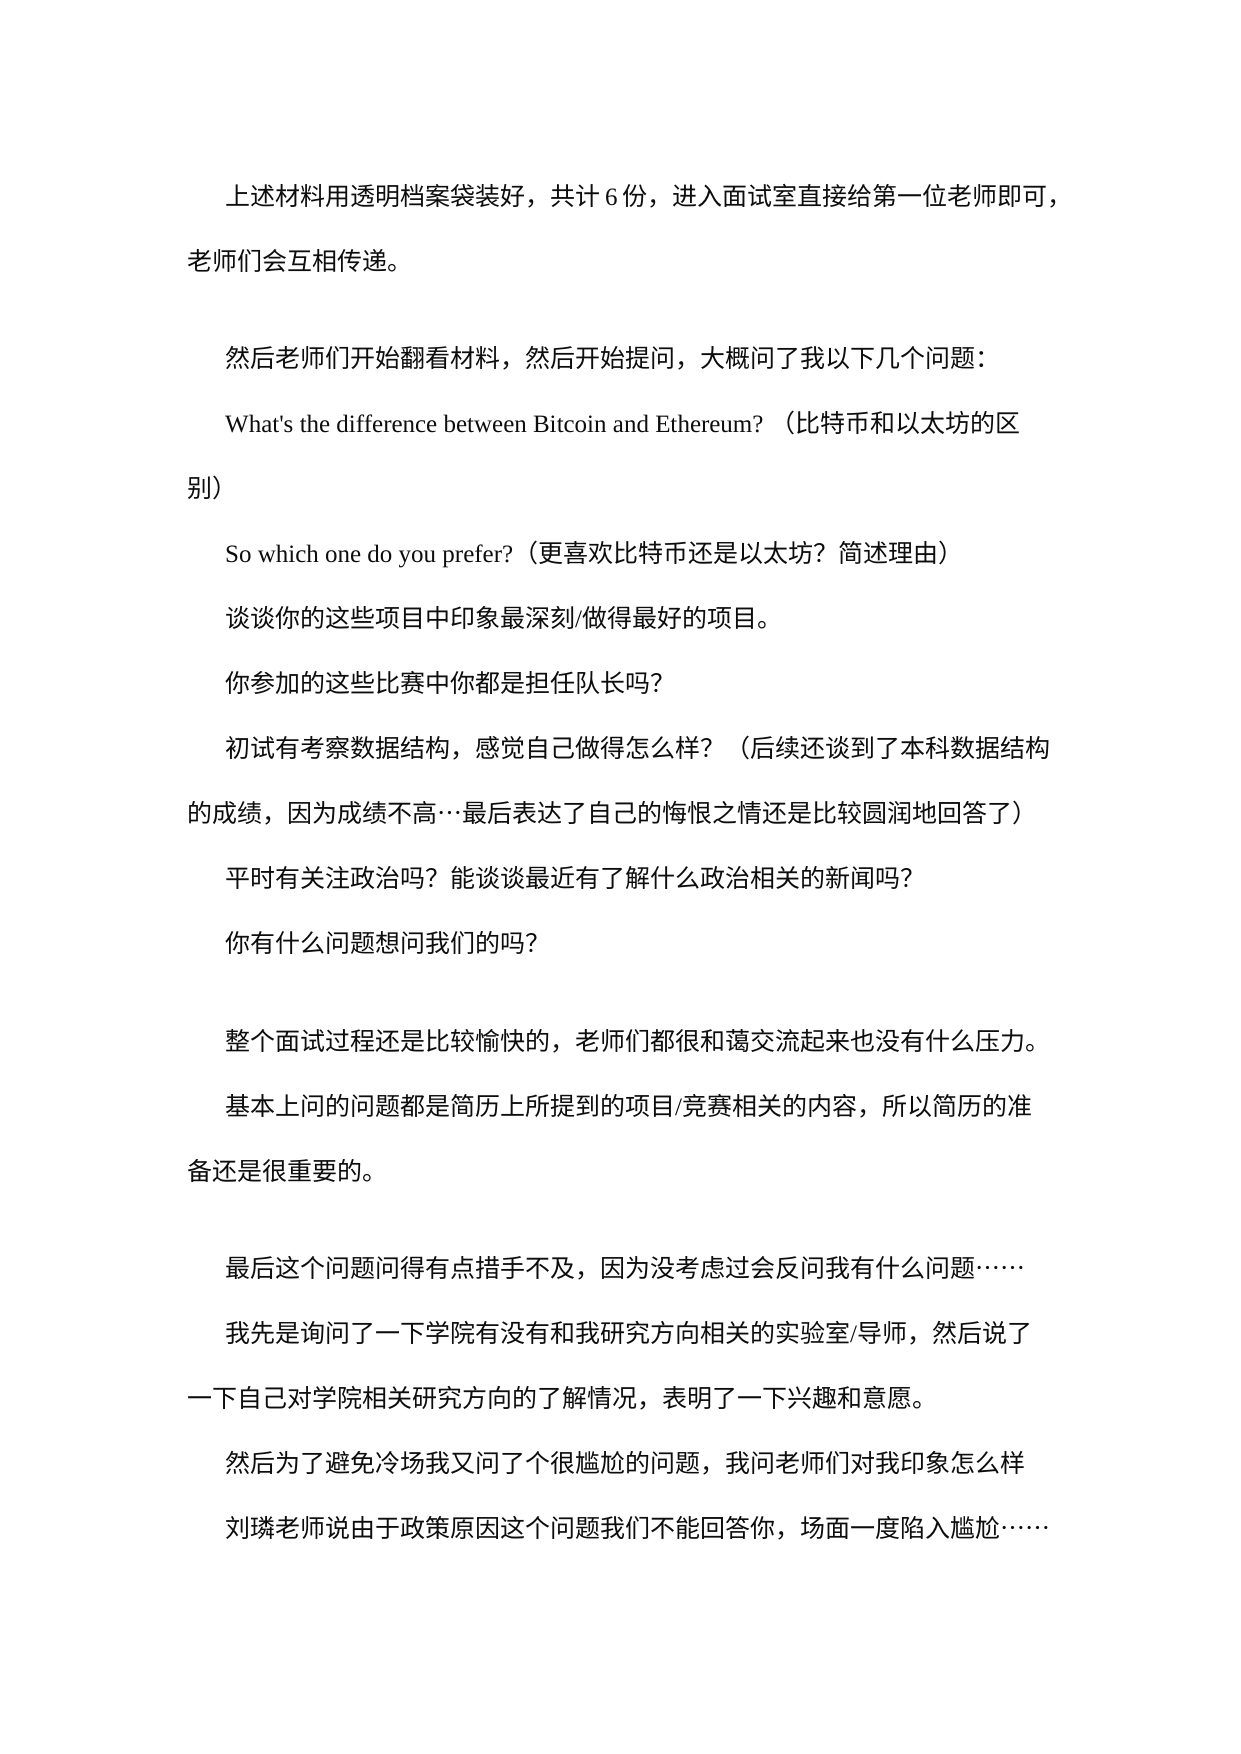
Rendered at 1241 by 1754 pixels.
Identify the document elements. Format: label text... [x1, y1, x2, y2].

text So which one do you prefer?（更喜欢比特币还是以太坊？简述理由） [187, 519, 1053, 584]
text 谈谈你的这些项目中印象最深刻/做得最好的项目。 [187, 584, 1053, 649]
text 平时有关注政治吗？能谈谈最近有了解什么政治相关的新闻吗？ [187, 844, 1053, 909]
text 整个面试过程还是比较愉快的，老师们都很和蔼交流起来也没有什么压力。 [187, 1007, 1053, 1072]
text 你参加的这些比赛中你都是担任队长吗？ [187, 649, 1053, 714]
text 初试有考察数据结构，感觉自己做得怎么样？（后续还谈到了本科数据结构的成绩，因为成绩不高…最后表达了自己的悔恨之情还是比较圆润地回答了） [187, 714, 1053, 844]
text 然后为了避免冷场我又问了个很尴尬的问题，我问老师们对我印象怎么样 [187, 1429, 1053, 1494]
text 上述材料用透明档案袋装好，共计6份，进入面试室直接给第一位老师即可，老师们会互相传递。 [187, 162, 1053, 292]
text 刘璘老师说由于政策原因这个问题我们不能回答你，场面一度陷入尴尬…… [187, 1494, 1053, 1559]
text 基本上问的问题都是简历上所提到的项目/竞赛相关的内容，所以简历的准备还是很重要的。 [187, 1072, 1053, 1202]
text 我先是询问了一下学院有没有和我研究方向相关的实验室/导师，然后说了一下自己对学院相关研究方向的了解情况，表明了一下兴趣和意愿。 [187, 1299, 1053, 1429]
text 然后老师们开始翻看材料，然后开始提问，大概问了我以下几个问题： [187, 324, 1053, 389]
text 你有什么问题想问我们的吗？ [187, 909, 1053, 974]
text What's the difference between Bitcoin and Ethereum? （比特币和以太坊的区别） [187, 389, 1053, 519]
text 最后这个问题问得有点措手不及，因为没考虑过会反问我有什么问题…… [187, 1234, 1053, 1299]
